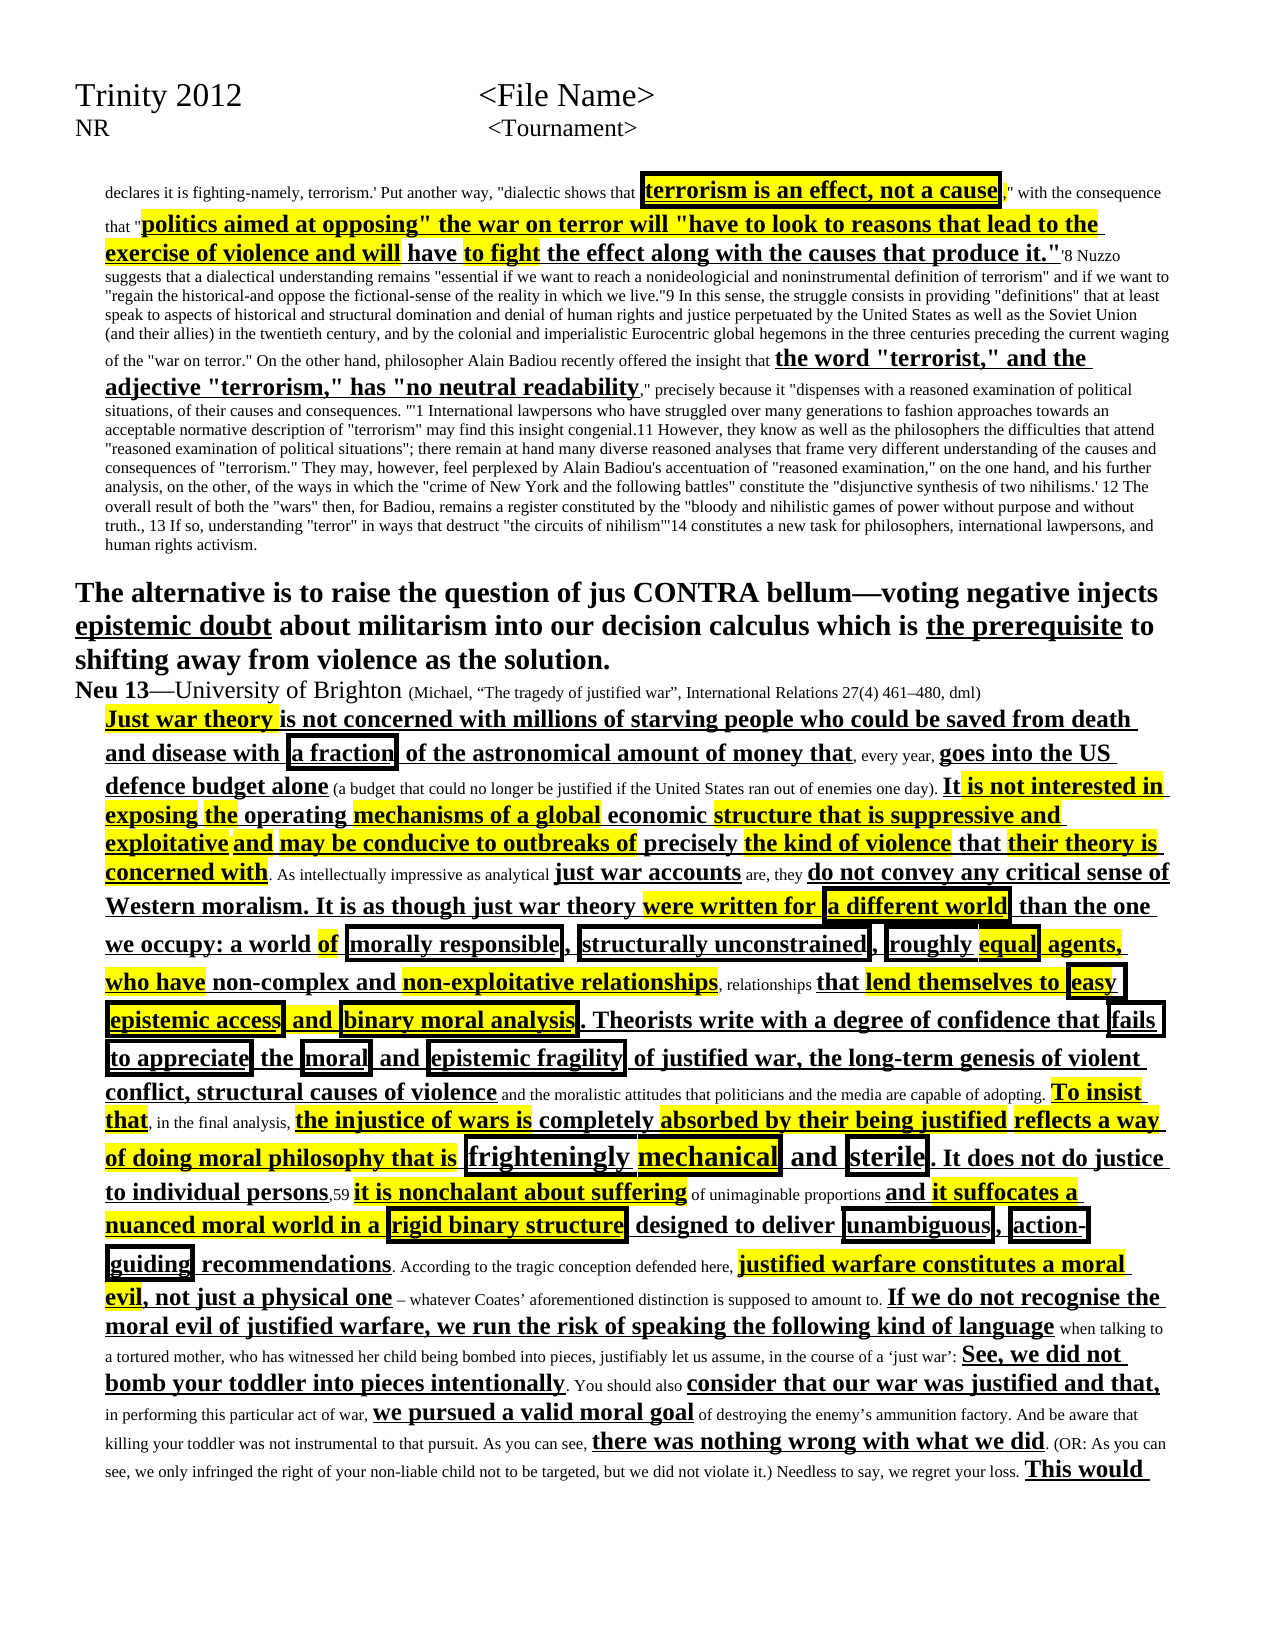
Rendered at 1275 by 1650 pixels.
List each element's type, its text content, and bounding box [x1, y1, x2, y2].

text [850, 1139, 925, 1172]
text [105, 171, 1170, 554]
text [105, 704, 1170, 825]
subtitle The alternative is to raise the question of jus CONTRA bellum—voting negative injects epistemic doubt about militarism into our decision calculus which is the prerequisite to shifting away from violence as the solution. [75, 575, 1200, 675]
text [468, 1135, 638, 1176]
text Neu 13—University of Brighton (Michael, “The tragedy of justified war”, International Relations 27(4) 461–480, dml) [75, 675, 1200, 704]
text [105, 1169, 1170, 1483]
